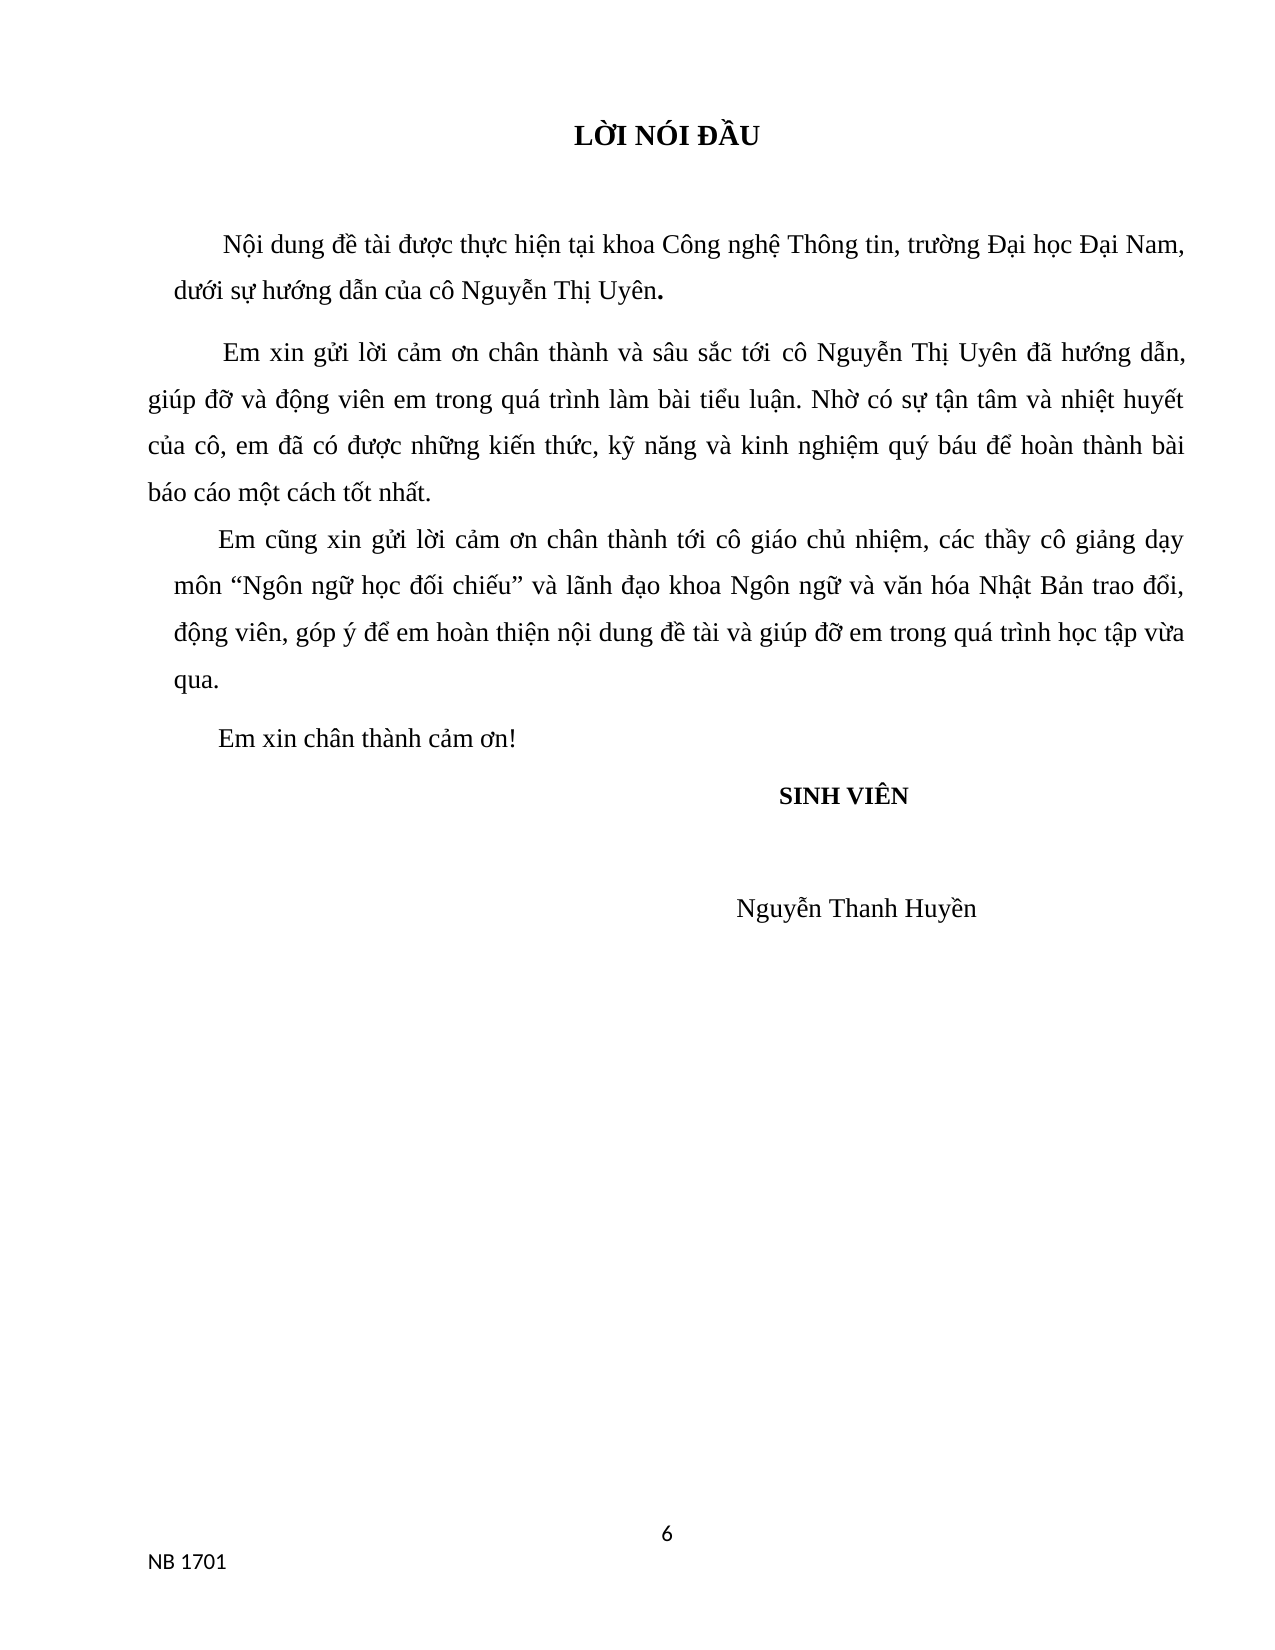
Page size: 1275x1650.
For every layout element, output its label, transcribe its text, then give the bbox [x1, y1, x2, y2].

text Em cũng xin gửi lời cảm ơn chân thành tới cô giáo chủ nhiệm, các thầy cô giảng dạy môn “Ngôn ngữ học đối chiếu” và lãnh đạo khoa Ngôn ngữ và văn hóa Nhật Bản trao đổi, động viên, góp ý để em hoàn thiện nội dung đề tài và giúp đỡ em trong quá trình học tập vừa qua. [174, 523, 1186, 694]
text Em xin chân thành cảm ơn! [174, 722, 1186, 753]
text Em xin gửi lời cảm ơn chân thành và sâu sắc tới cô Nguyễn Thị Uyên đã hướng dẫn, giúp đỡ và động viên em trong quá trình làm bài tiểu luận. Nhờ có sự tận tâm và nhiệt huyết của cô, em đã có được những kiến thức, kỹ năng và kinh nghiệm quý báu để hoàn thành bài báo cáo một cách tốt nhất. [148, 336, 1186, 507]
text Nội dung đề tài được thực hiện tại khoa Công nghệ Thông tin, trường Đại học Đại Nam, dưới sự hướng dẫn của cô Nguyễn Thị Uyên. [173, 228, 1186, 306]
text SINH VIÊN [185, 781, 1186, 810]
text LỜI NÓI ĐẦU [148, 118, 1186, 152]
text Nguyễn Thanh Huyền [185, 892, 1186, 923]
